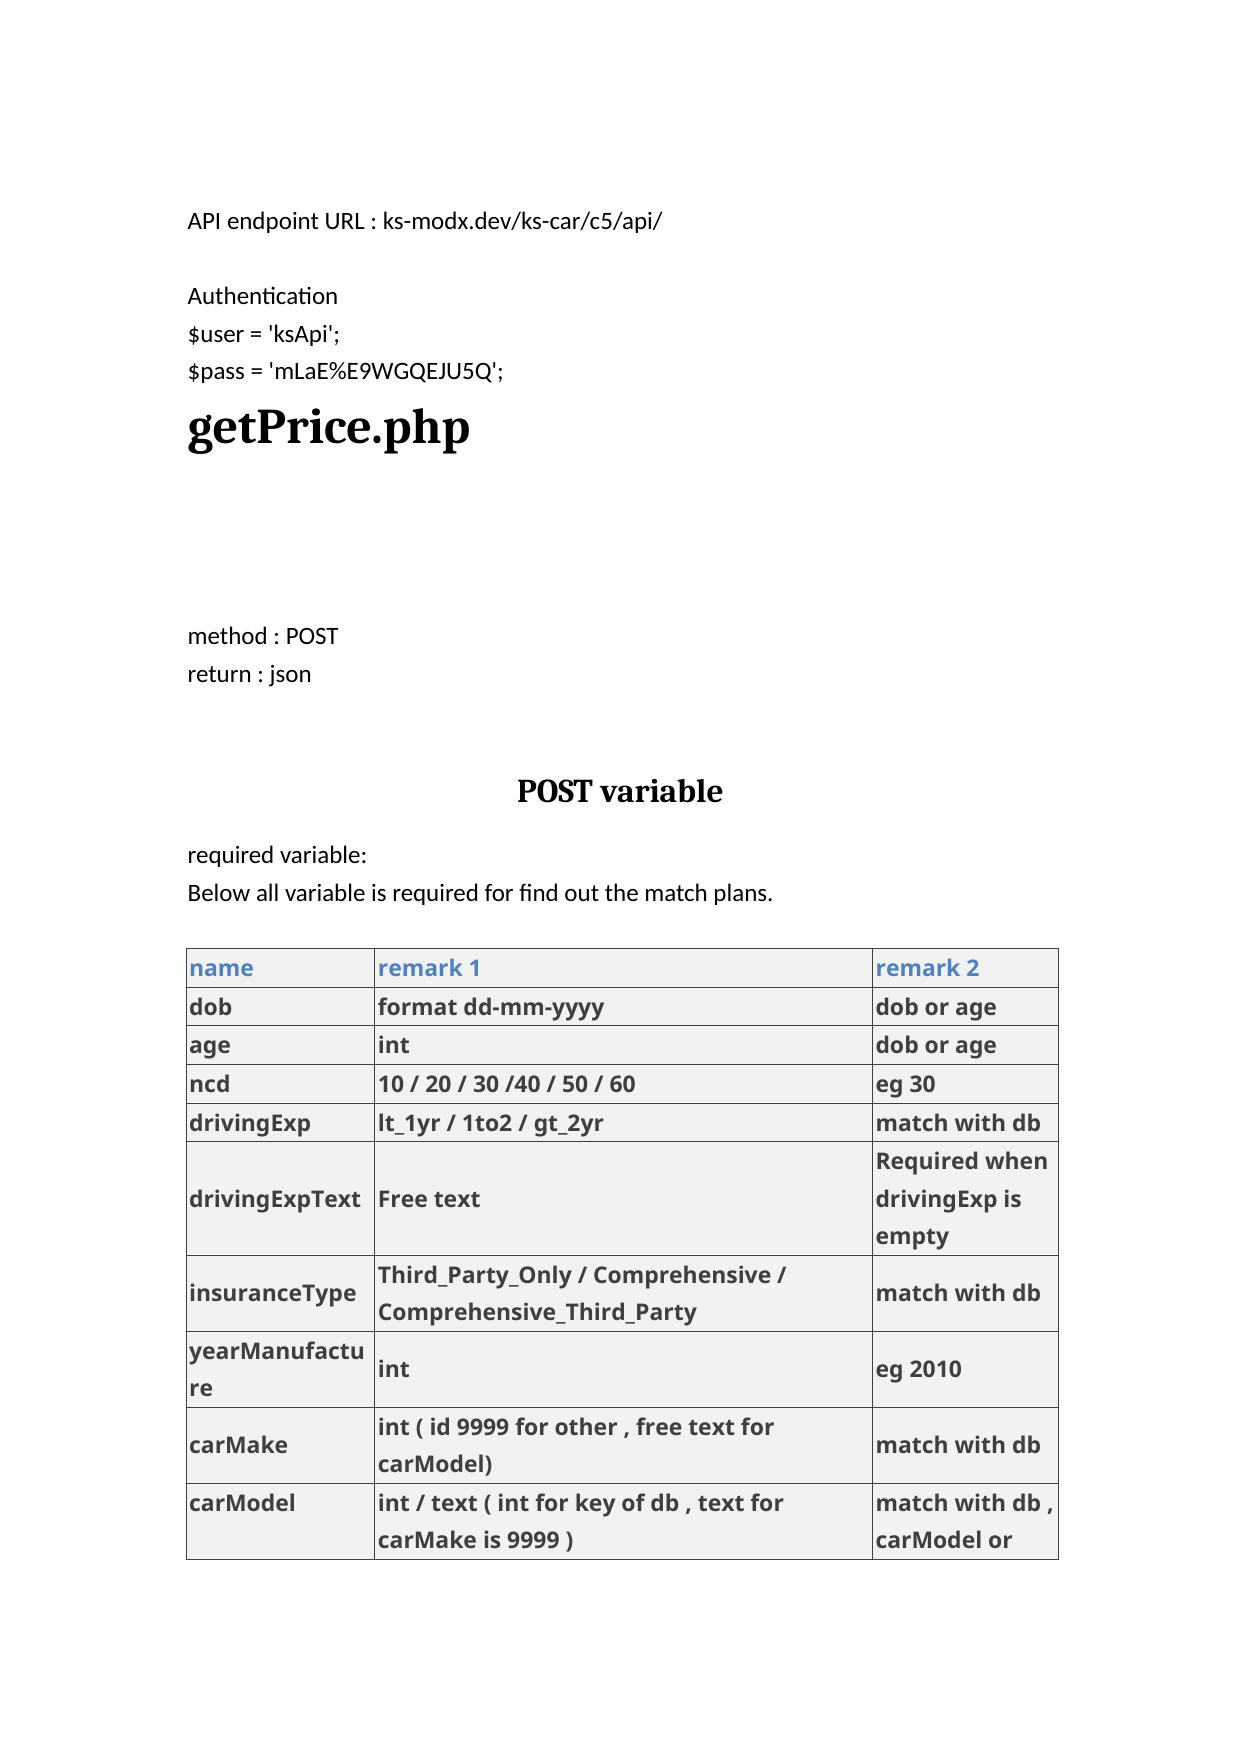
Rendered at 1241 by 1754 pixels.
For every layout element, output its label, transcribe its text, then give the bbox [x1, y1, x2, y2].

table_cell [375, 1484, 872, 1559]
table_cell int [375, 1026, 872, 1064]
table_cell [873, 1484, 1058, 1559]
text Authentication [187, 277, 1053, 314]
table_cell eg 30 [873, 1065, 1058, 1102]
text $pass = 'mLaE%E9WGQEJU5Q'; [187, 352, 1053, 389]
table_header name [187, 949, 374, 987]
table_cell eg 2010 [873, 1332, 1058, 1407]
text method : POST [187, 617, 1053, 654]
subtitle getPrice.php [187, 389, 1053, 464]
table_cell lt_1yr / 1to2 / gt_2yr [375, 1104, 872, 1141]
table_cell carMake [187, 1408, 374, 1483]
table_cell int [375, 1332, 872, 1407]
table_cell 10 / 20 / 30 /40 / 50 / 60 [375, 1065, 872, 1102]
table_cell yearManufacture [187, 1332, 374, 1407]
table_header remark 2 [873, 949, 1058, 987]
text return : json [187, 654, 1053, 692]
table_cell dob [187, 988, 374, 1025]
title POST variable [187, 754, 1053, 829]
table_cell carModel [187, 1484, 374, 1559]
table_cell int ( id 9999 for other , free text for carModel) [375, 1408, 872, 1483]
table_cell Free text [375, 1142, 872, 1254]
text Below all variable is required for find out the match plans. [187, 873, 1053, 911]
table_cell dob or age [873, 1026, 1058, 1064]
table_cell match with db [873, 1408, 1058, 1483]
text required variable: [187, 836, 1053, 873]
table_header remark 1 [375, 949, 872, 987]
table_cell dob or age [873, 988, 1058, 1025]
table_cell drivingExp [187, 1104, 374, 1141]
table_cell match with db [873, 1256, 1058, 1331]
table_cell age [187, 1026, 374, 1064]
text $user = 'ksApi'; [187, 314, 1053, 352]
table_cell ncd [187, 1065, 374, 1102]
table_cell Required when drivingExp is empty [873, 1142, 1058, 1254]
table_cell drivingExpText [187, 1142, 374, 1254]
table_cell format dd-mm-yyyy [375, 988, 872, 1025]
table_cell Third_Party_Only / Comprehensive / Comprehensive_Third_Party [375, 1256, 872, 1331]
table_cell insuranceType [187, 1256, 374, 1331]
table_cell match with db [873, 1104, 1058, 1141]
text API endpoint URL : ks-modx.dev/ks-car/c5/api/ [187, 202, 1053, 239]
